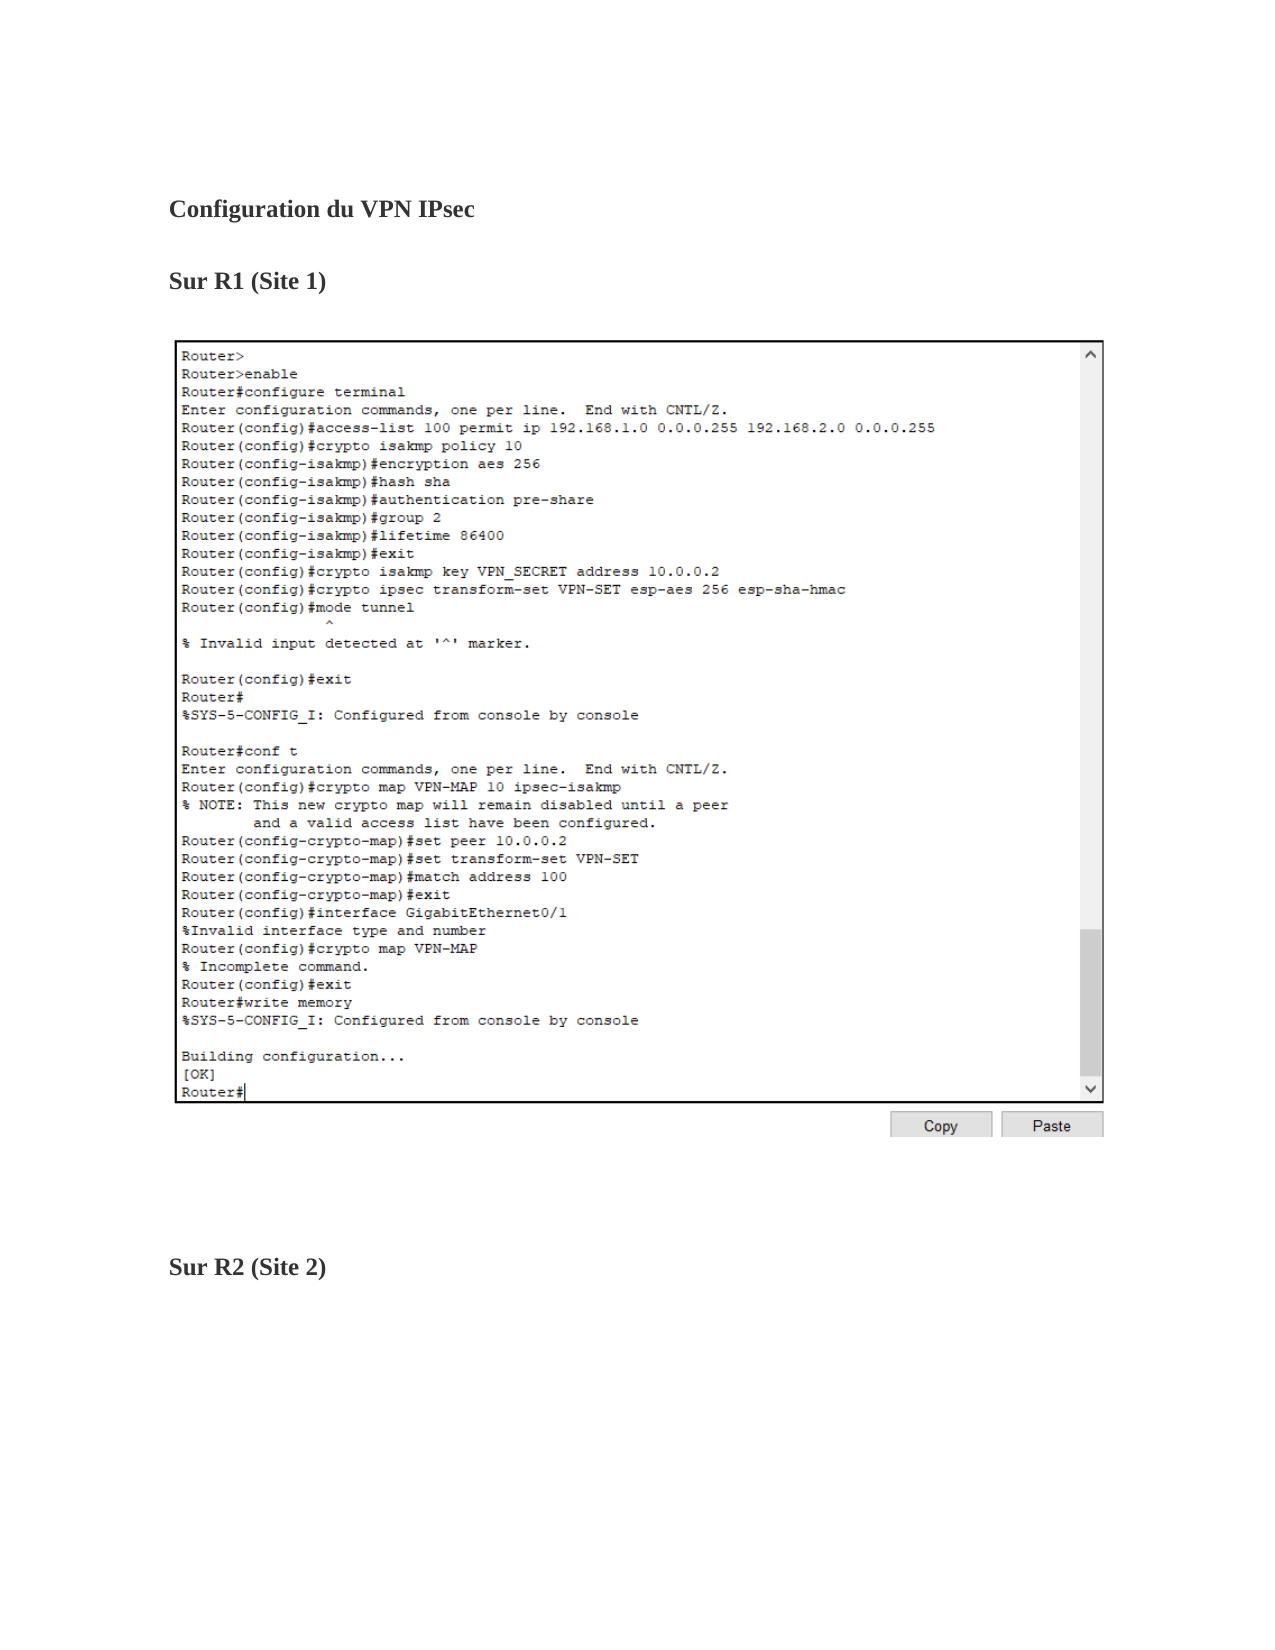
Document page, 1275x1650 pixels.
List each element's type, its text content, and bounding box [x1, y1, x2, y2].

picture [168, 338, 1107, 1137]
text Sur R2 (Site 2) [169, 1252, 1106, 1281]
text Sur R1 (Site 1) [169, 266, 1106, 295]
text Configuration du VPN IPsec [169, 194, 1106, 223]
